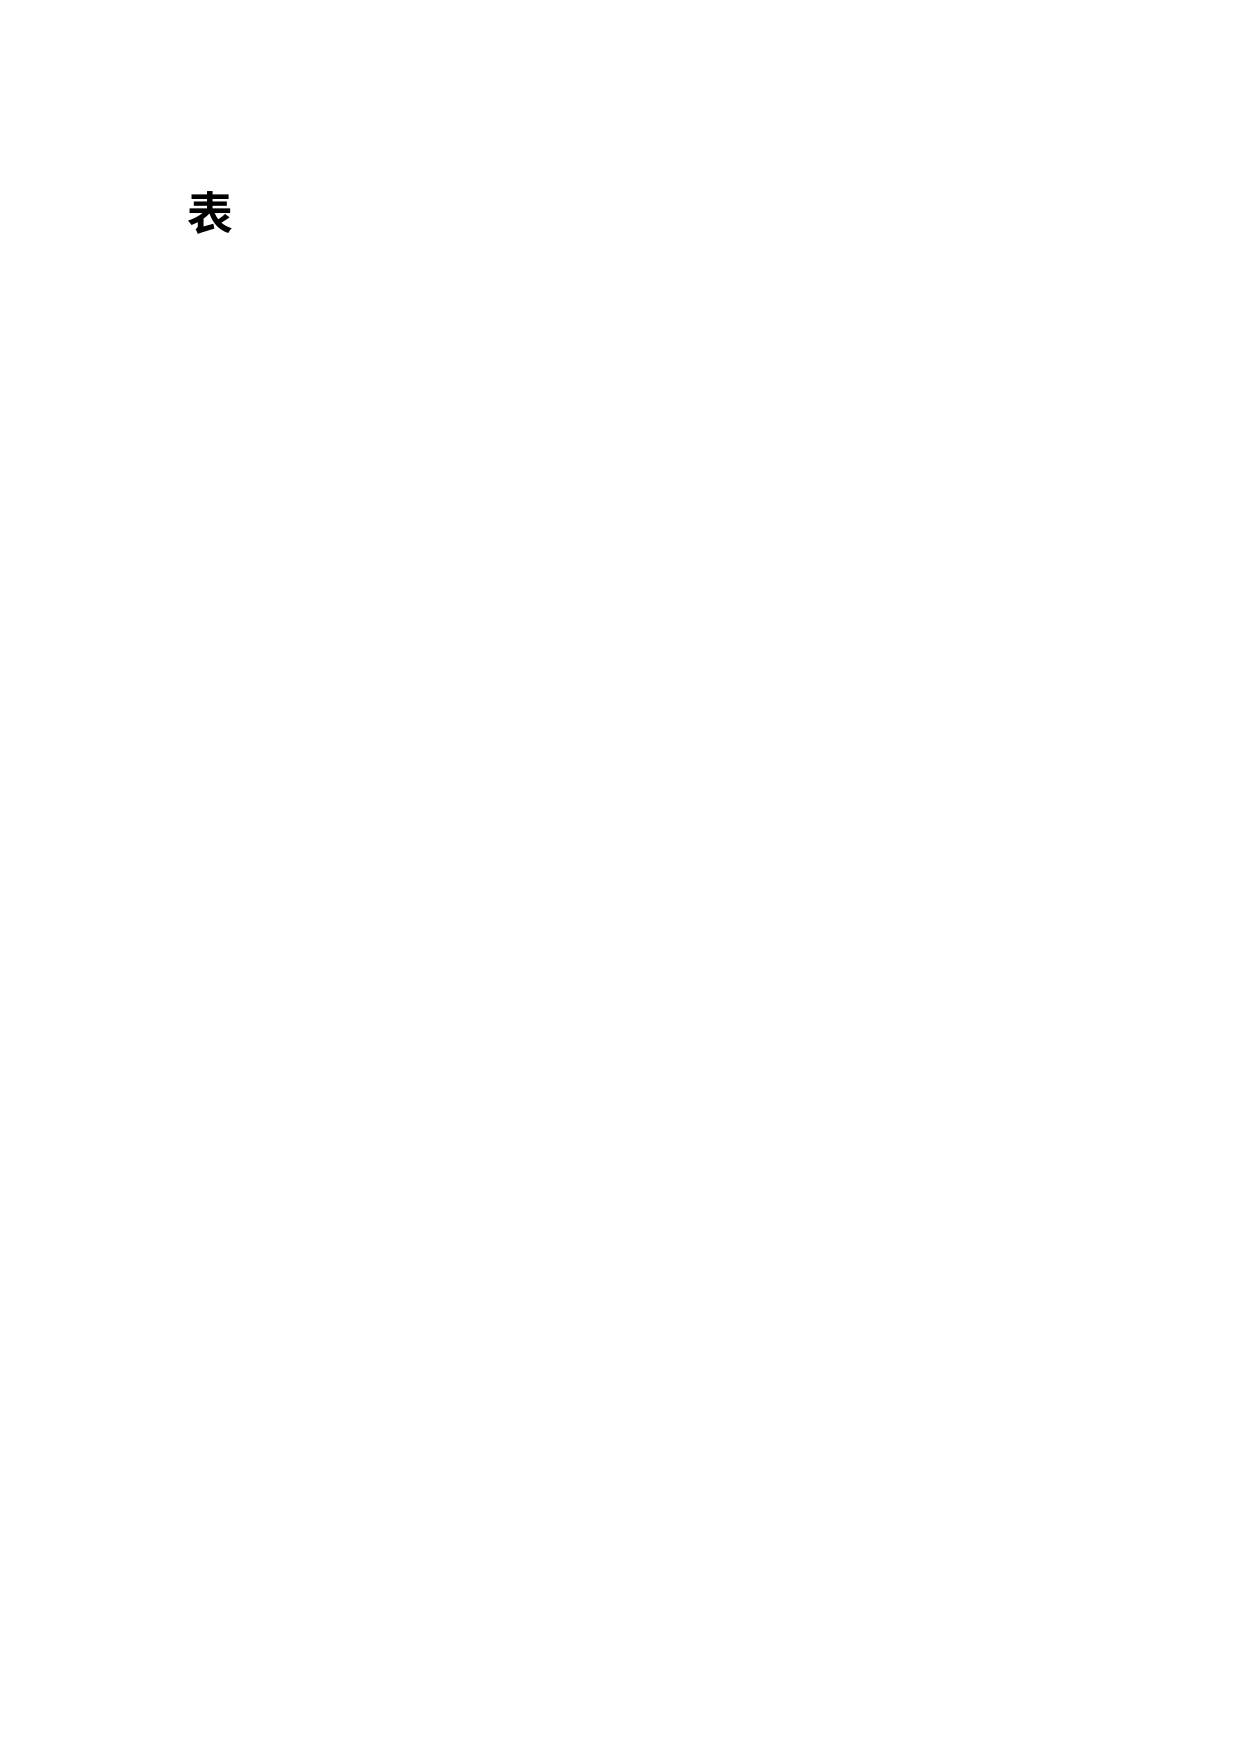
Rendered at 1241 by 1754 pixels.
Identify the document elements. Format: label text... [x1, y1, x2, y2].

subtitle 第二十届“鼎甲杯”软件设计大赛报名表 [187, 162, 1053, 259]
